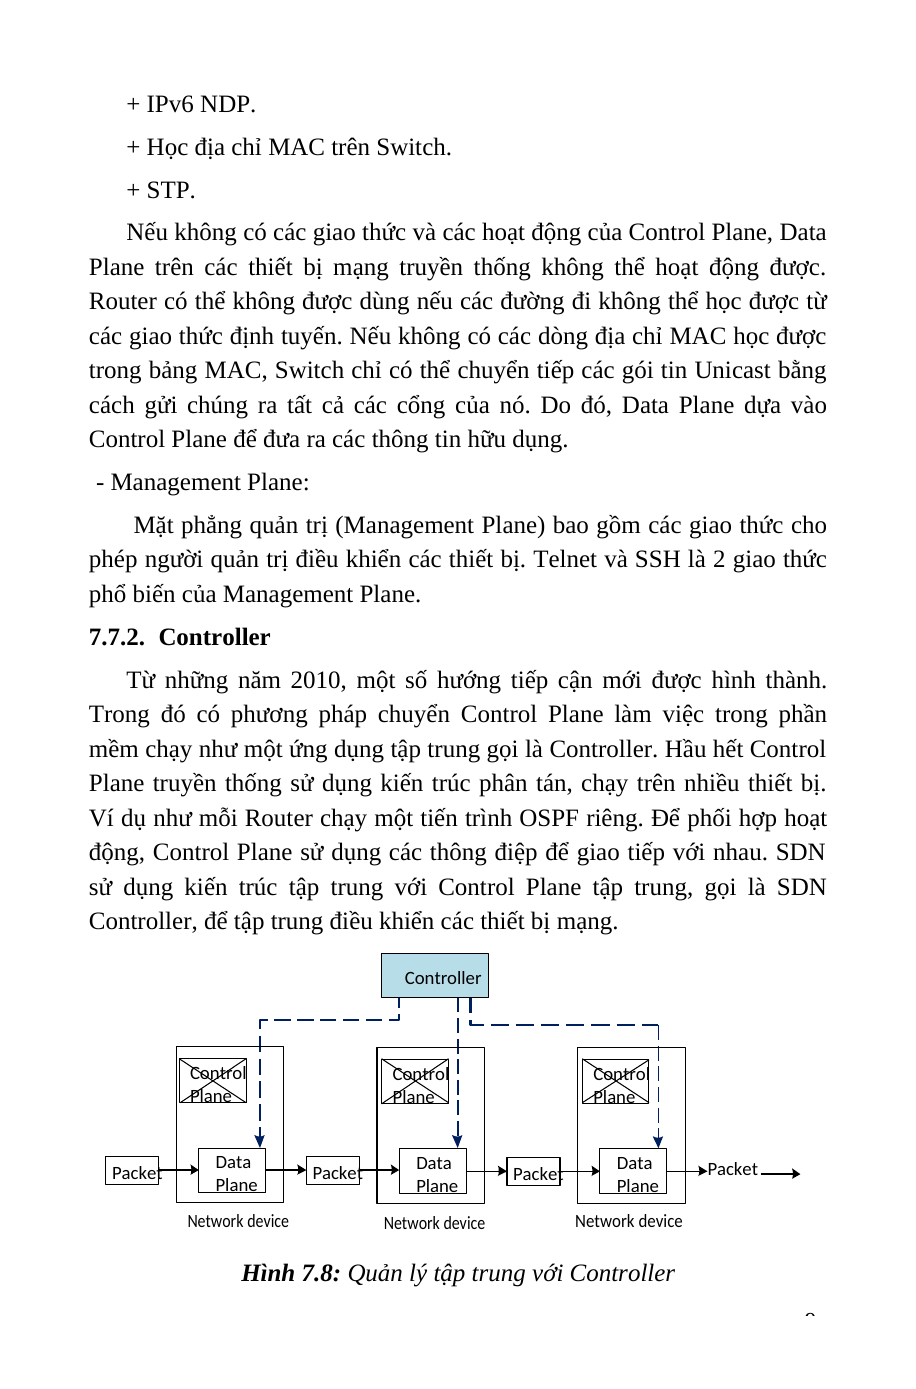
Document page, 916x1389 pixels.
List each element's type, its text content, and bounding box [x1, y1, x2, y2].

text Hình 7.8: Quản lý tập trung với Controller [44, 1258, 872, 1286]
text Mặt phẳng quản trị (Management Plane) bao gồm các giao thức cho phép người quản trị điều khiển các thiết bị. Telnet và SSH là 2 giao thức phổ biến của Management Plane. [89, 510, 827, 608]
text + STP. [126, 175, 886, 203]
text + Học địa chỉ MAC trên Switch. [126, 132, 886, 161]
text Từ những năm 2010, một số hướng tiếp cận mới được hình thành. Trong đó có phương pháp chuyển Control Plane làm việc trong phần mềm chạy như một ứng dụng tập trung gọi là Controller. Hầu hết Control Plane truyền thống sử dụng kiến trúc phân tán, chạy trên nhiều thiết bị. Ví dụ như mỗi Router chạy một tiến trình OSPF riêng. Để phối hợp hoạt động, Control Plane sử dụng các thông điệp để giao tiếp với nhau. SDN sử dụng kiến trúc tập trung với Control Plane tập trung, gọi là SDN Controller, để tập trung điều khiển các thiết bị mạng. [89, 665, 828, 935]
text Nếu không có các giao thức và các hoạt động của Control Plane, Data Plane trên các thiết bị mạng truyền thống không thể hoạt động được. Router có thể không được dùng nếu các đường đi không thể học được từ các giao thức định tuyến. Nếu không có các dòng địa chỉ MAC học được trong bảng MAC, Switch chỉ có thể chuyển tiếp các gói tin Unicast bằng cách gửi chúng ra tất cả các cổng của nó. Do đó, Data Plane dựa vào Control Plane để đưa ra các thông tin hữu dụng. [89, 217, 828, 453]
text Network device Network device Network device [187, 941, 886, 1234]
text - Management Plane: [96, 467, 886, 496]
subtitle Controller [89, 622, 886, 651]
text + IPv6 NDP. [126, 89, 886, 118]
